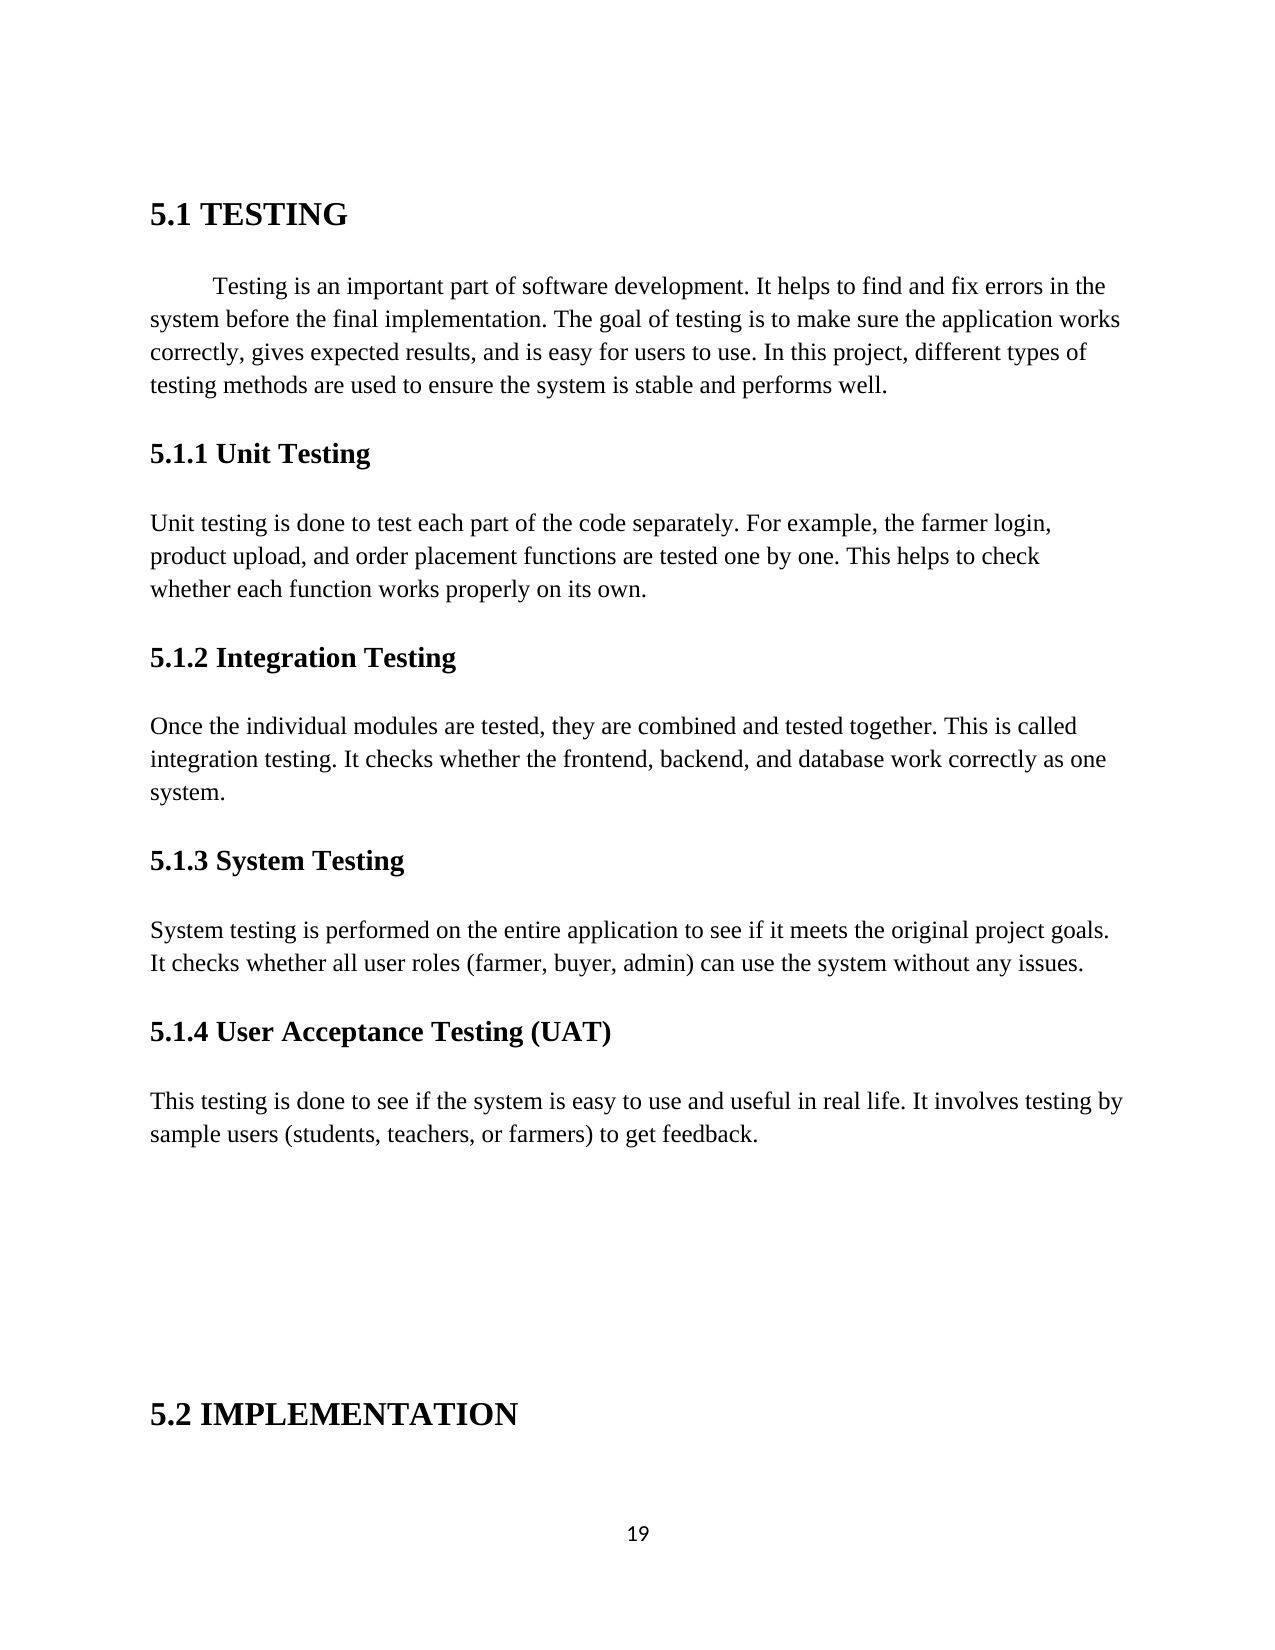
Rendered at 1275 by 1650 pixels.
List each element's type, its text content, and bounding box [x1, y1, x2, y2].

text 5.1.4 User Acceptance Testing (UAT) [150, 1014, 1125, 1048]
text Once the individual modules are tested, they are combined and tested together. This is called integration testing. It checks whether the frontend, backend, and database work correctly as one system. [150, 711, 1125, 806]
text Testing is an important part of software development. It helps to find and fix errors in the system before the final implementation. The goal of testing is to make sure the application works correctly, gives expected results, and is easy for users to use. In this project, different types of testing methods are used to ensure the system is stable and performs well. [150, 271, 1125, 399]
text 5.1.2 Integration Testing [150, 640, 1125, 673]
text Unit testing is done to test each part of the code separately. For example, the farmer login, product upload, and order placement functions are tested one by one. This helps to check whether each function works properly on its own. [150, 508, 1125, 603]
text This testing is done to see if the system is easy to use and useful in real life. It involves testing by sample users (students, teachers, or farmers) to get feedback. [150, 1086, 1125, 1147]
text System testing is performed on the entire application to see if it meets the original project goals. It checks whether all user roles (farmer, buyer, admin) can use the system without any issues. [150, 915, 1125, 977]
text 5.1.3 System Testing [150, 843, 1125, 877]
text 5.2 IMPLEMENTATION [150, 1394, 1125, 1432]
text 5.1.1 Unit Testing [150, 436, 1125, 470]
text 5.1 TESTING [150, 194, 1125, 232]
